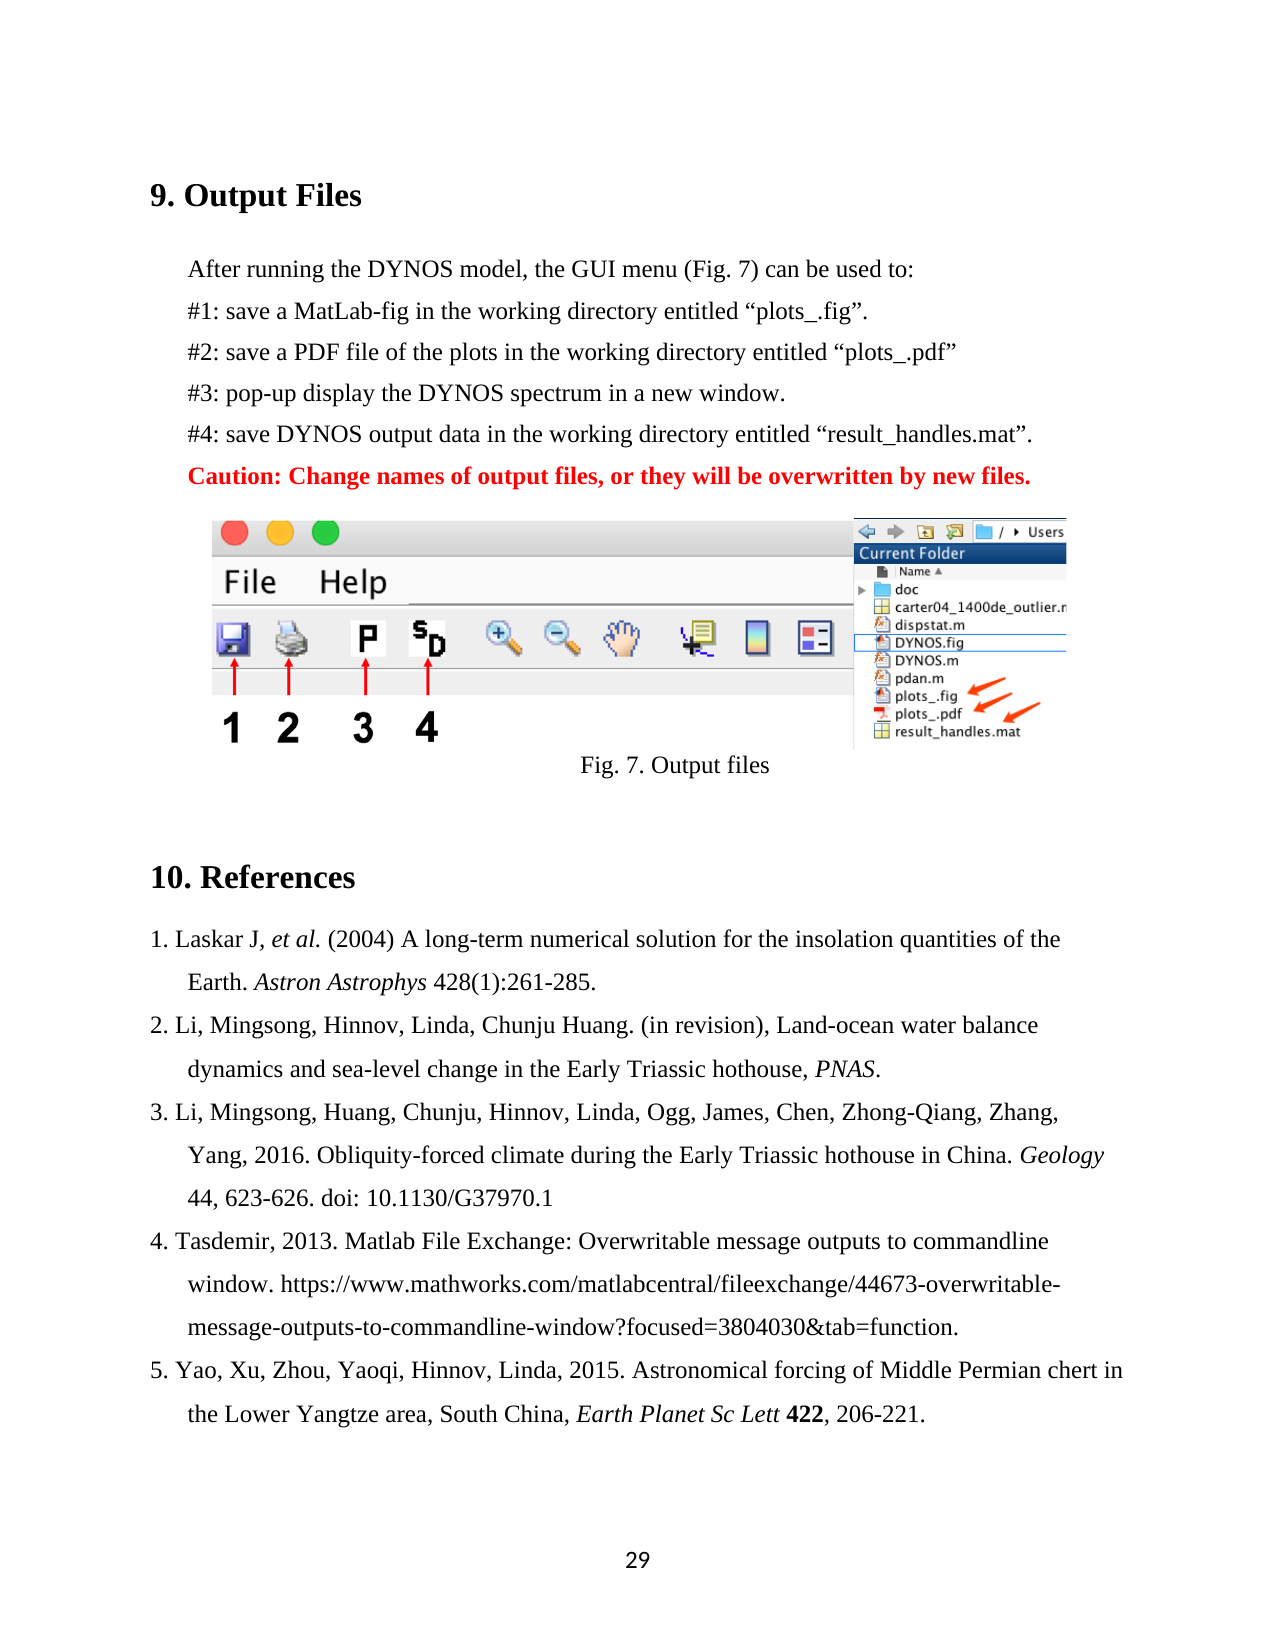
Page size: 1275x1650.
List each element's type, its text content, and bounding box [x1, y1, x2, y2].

text #1: save a MatLab-fig in the working directory entitled “plots_.fig”. [187, 296, 1125, 324]
text #4: save DYNOS output data in the working directory entitled “result_handles.mat”. [187, 419, 1125, 448]
text 5. Yao, Xu, Zhou, Yaoqi, Hinnov, Linda, 2015. Astronomical forcing of Middle Permian chert in the Lower Yangtze area, South China, Earth Planet Sc Lett 422, 206-221. [150, 1356, 1125, 1427]
text 1. Laskar J, et al. (2004) A long-term numerical solution for the insolation quantities of the Earth. Astron Astrophys 428(1):261-285. [150, 924, 1125, 996]
text 2. Li, Mingsong, Hinnov, Linda, Chunju Huang. (in revision), Land-ocean water balance dynamics and sea-level change in the Early Triassic hothouse, PNAS. [150, 1011, 1125, 1082]
text Fig. 7. Output files [150, 750, 1125, 779]
text 4. Tasdemir, 2013. Matlab File Exchange: Overwritable message outputs to commandline window. https://www.mathworks.com/matlabcentral/fileexchange/44673-overwritable-message-outputs-to-commandline-window?focused=3804030&tab=function. [150, 1226, 1125, 1341]
subtitle 10. References [150, 857, 1125, 896]
picture [208, 518, 1067, 750]
subtitle 9. Output Files [150, 175, 1125, 213]
text #2: save a PDF file of the plots in the working directory entitled “plots_.pdf” [187, 337, 1125, 366]
text 3. Li, Mingsong, Huang, Chunju, Hinnov, Linda, Ogg, James, Chen, Zhong-Qiang, Zhang, Yang, 2016. Obliquity-forced climate during the Early Triassic hothouse in China. Geology 44, 623-626. doi: 10.1130/G37970.1 [150, 1097, 1125, 1212]
text #3: pop-up display the DYNOS spectrum in a new window. [187, 378, 1125, 407]
text After running the DYNOS model, the GUI menu (Fig. 7) can be used to: [187, 254, 1125, 283]
text Caution: Change names of output files, or they will be overwritten by new files. [150, 461, 1125, 489]
